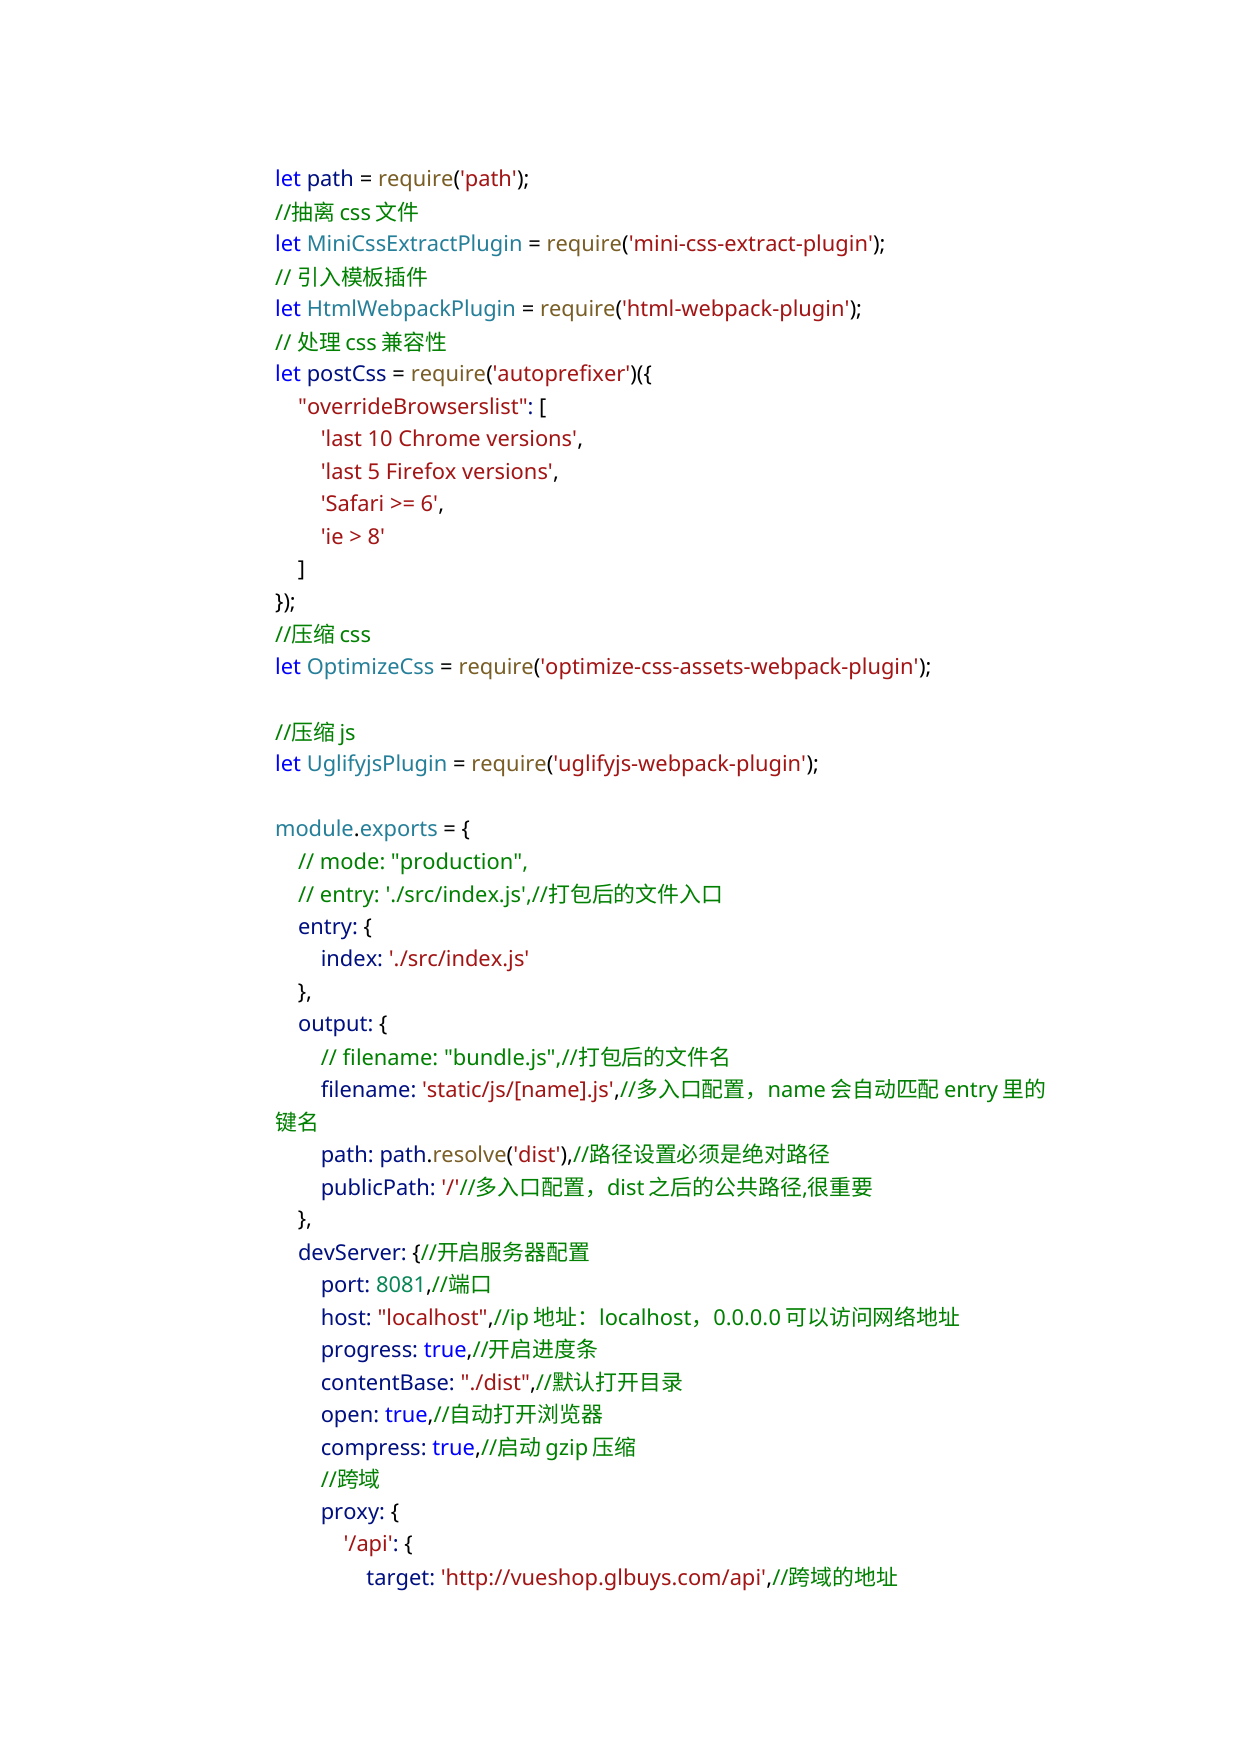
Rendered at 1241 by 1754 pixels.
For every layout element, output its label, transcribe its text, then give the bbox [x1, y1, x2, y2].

text //抽离css文件 [275, 194, 1053, 227]
text }, [275, 1202, 1053, 1234]
text open: true,//自动打开浏览器 [275, 1397, 1053, 1429]
text 'last 10 Chrome versions', [275, 422, 1053, 454]
text path: path.resolve('dist'),//路径设置必须是绝对路径 [275, 1137, 1053, 1169]
text let HtmlWebpackPlugin = require('html-webpack-plugin'); [275, 292, 1053, 324]
text let UglifyjsPlugin = require('uglifyjs-webpack-plugin'); [275, 747, 1053, 779]
text devServer: {//开启服务器配置 [275, 1234, 1053, 1267]
text port: 8081,//端口 [275, 1267, 1053, 1299]
text publicPath: '/'//多入口配置，dist之后的公共路径,很重要 [275, 1169, 1053, 1202]
text let OptimizeCss = require('optimize-css-assets-webpack-plugin'); [275, 649, 1053, 682]
text compress: true,//启动gzip压缩 [275, 1429, 1053, 1462]
text //压缩js [275, 714, 1053, 747]
text filename: 'static/js/[name].js',//多入口配置，name会自动匹配entry里的键名 [275, 1072, 1053, 1137]
text }, [275, 974, 1053, 1007]
text progress: true,//开启进度条 [275, 1332, 1053, 1364]
text target: 'http://vueshop.glbuys.com/api',//跨域的地址 [275, 1559, 1053, 1592]
text // 引入模板插件 [275, 259, 1053, 292]
text entry: { [275, 909, 1053, 942]
text // mode: "production", [275, 844, 1053, 877]
text module.exports = { [275, 812, 1053, 844]
text contentBase: "./dist",//默认打开目录 [275, 1364, 1053, 1397]
text //跨域 [275, 1462, 1053, 1494]
text proxy: { [275, 1494, 1053, 1527]
text let path = require('path'); [275, 162, 1053, 194]
text // entry: './src/index.js',//打包后的文件入口 [275, 877, 1053, 909]
text //压缩css [275, 617, 1053, 649]
text output: { [275, 1007, 1053, 1039]
text index: './src/index.js' [275, 942, 1053, 974]
text 'ie > 8' [275, 519, 1053, 552]
text ] [275, 552, 1053, 584]
text 'Safari >= 6', [275, 487, 1053, 519]
text // 处理css兼容性 [275, 324, 1053, 357]
text // filename: "bundle.js",//打包后的文件名 [275, 1039, 1053, 1072]
text '/api': { [275, 1527, 1053, 1559]
text let MiniCssExtractPlugin = require('mini-css-extract-plugin'); [275, 227, 1053, 259]
text "overrideBrowserslist": [ [275, 389, 1053, 422]
text host: "localhost",//ip地址：localhost，0.0.0.0可以访问网络地址 [275, 1299, 1053, 1332]
text let postCss = require('autoprefixer')({ [275, 357, 1053, 389]
text }); [275, 584, 1053, 617]
text 'last 5 Firefox versions', [275, 454, 1053, 487]
